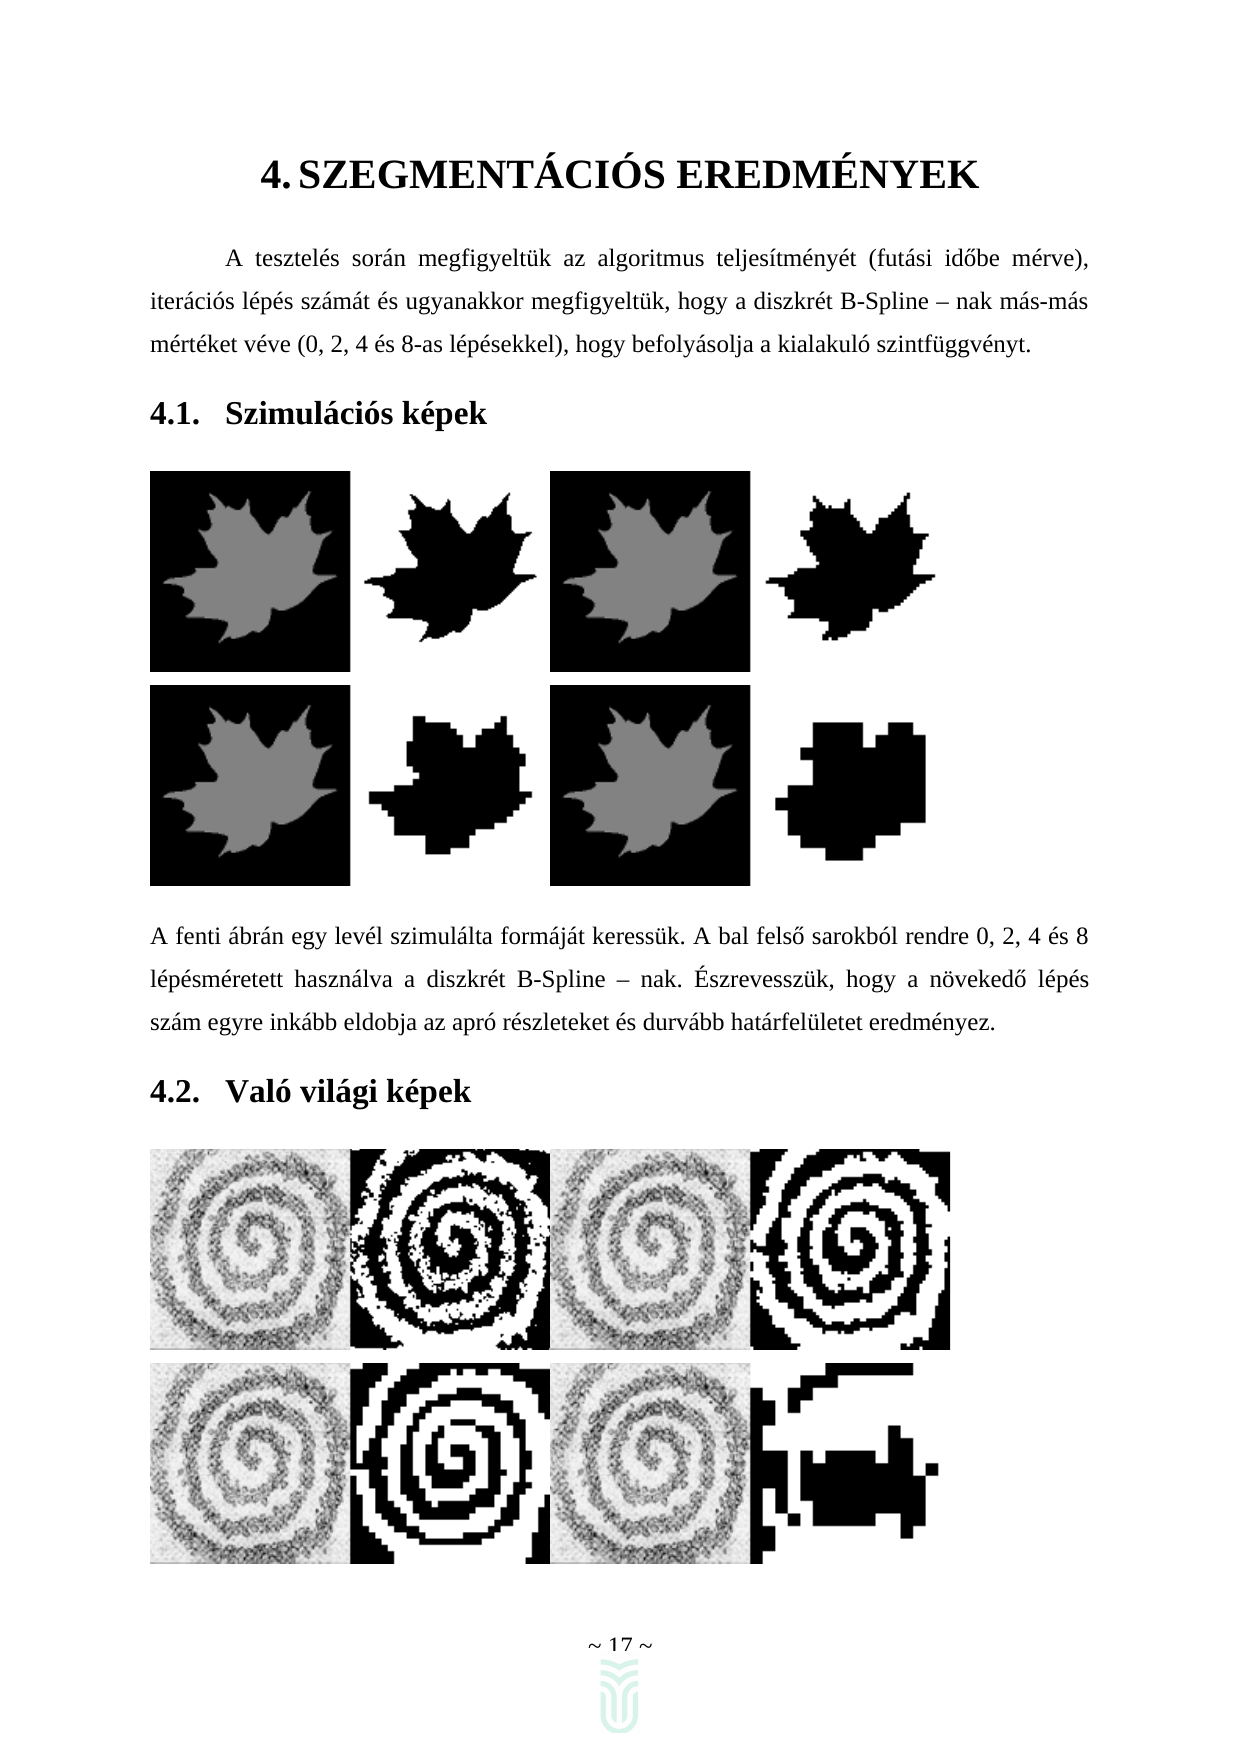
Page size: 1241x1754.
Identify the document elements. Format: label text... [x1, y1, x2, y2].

picture [150, 1363, 951, 1564]
text A tesztelés során megfigyeltük az algoritmus teljesítményét (futási időbe mérve), iterációs lépés számát és ugyanakkor megfigyeltük, hogy a diszkrét B-Spline – nak más-más mértéket véve (0, 2, 4 és 8-as lépésekkel), hogy befolyásolja a kialakuló szintfüggvényt. [150, 243, 1090, 358]
text Szimulációs képek [150, 393, 1090, 431]
picture [150, 1149, 951, 1350]
text Való világi képek [150, 1071, 1090, 1109]
picture [150, 471, 951, 672]
text A fenti ábrán egy levél szimulálta formáját keressük. A bal felső sarokból rendre 0, 2, 4 és 8 lépésméretett használva a diszkrét B-Spline – nak. Észrevesszük, hogy a növekedő lépés szám egyre inkább eldobja az apró részleteket és durvább határfelületet eredményez. [150, 921, 1090, 1036]
list Szegmentációs eredmények [150, 150, 1090, 198]
picture [150, 685, 951, 886]
